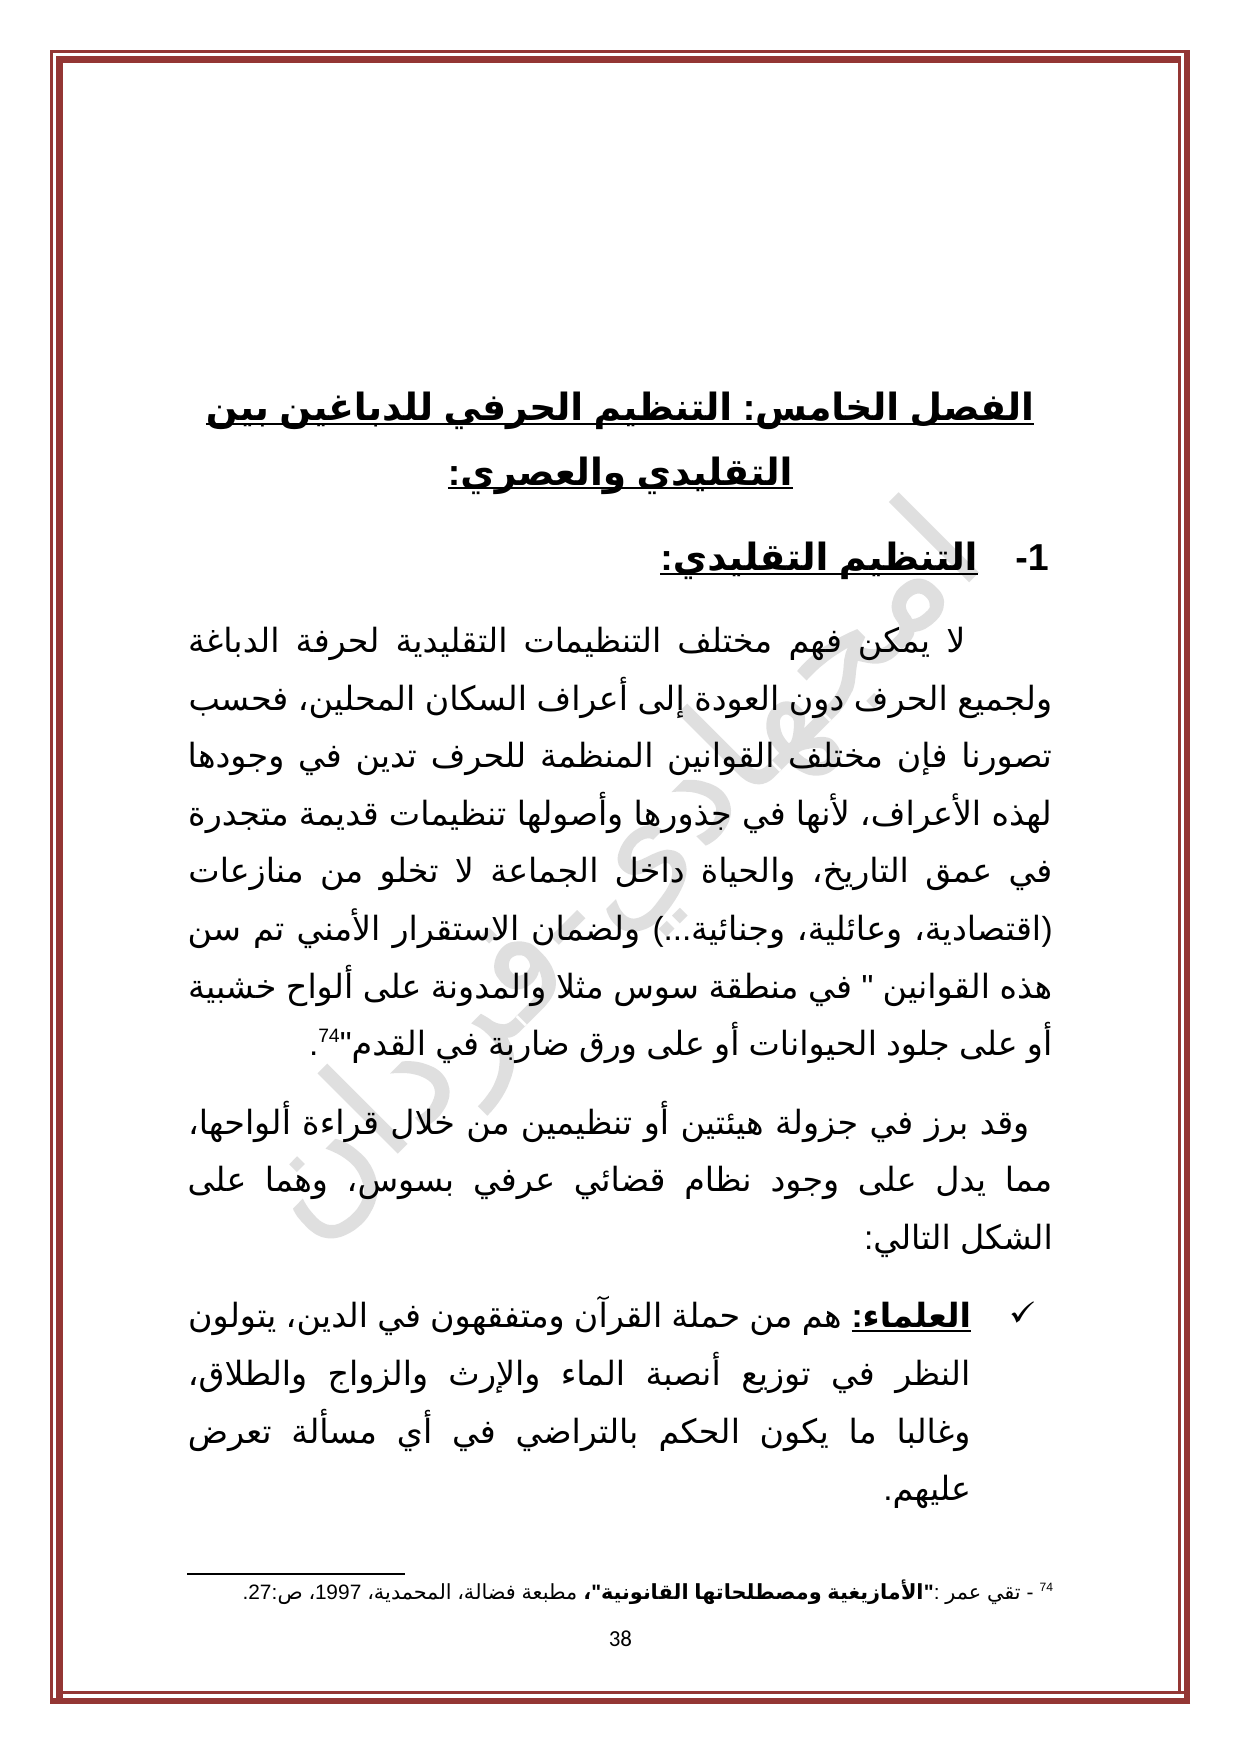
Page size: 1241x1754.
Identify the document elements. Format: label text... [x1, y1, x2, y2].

text الفصل الخامس: التنظيم الحرفي للدباغين بين التقليدي والعصري: [187, 385, 1053, 493]
list العلماء: هم من حملة القرآن ومتفقهون في الدين، يتولون النظر في توزيع أنصبة الماء والإرث والزواج والطلاق، وغالبا ما يكون الحكم بالتراضي في أي مسألة تعرض عليهم. [187, 1296, 1008, 1508]
text وقد برز في جزولة هيئتين أو تنظيمين من خلال قراءة ألواحها، مما يدل على وجود نظام قضائي عرفي بسوس، وهما على الشكل التالي: [187, 1103, 1053, 1256]
list التنظيم التقليدي: [187, 536, 1015, 579]
text لا يمكن فهم مختلف التنظيمات التقليدية لحرفة الدباغة ولجميع الحرف دون العودة إلى أعراف السكان المحلين، فحسب تصورنا فإن مختلف القوانين المنظمة للحرف تدين في وجودها لهذه الأعراف، لأنها في جذورها وأصولها تنظيمات قديمة متجدرة في عمق التاريخ، والحياة داخل الجماعة لا تخلو من منازعات (اقتصادية، وعائلية، وجنائية...) ولضمان الاستقرار الأمني تم سن هذه القوانين " في منطقة سوس مثلا والمدونة على ألواح خشبية أو على جلود الحيوانات أو على ورق ضاربة في القدم". [187, 621, 1053, 1063]
